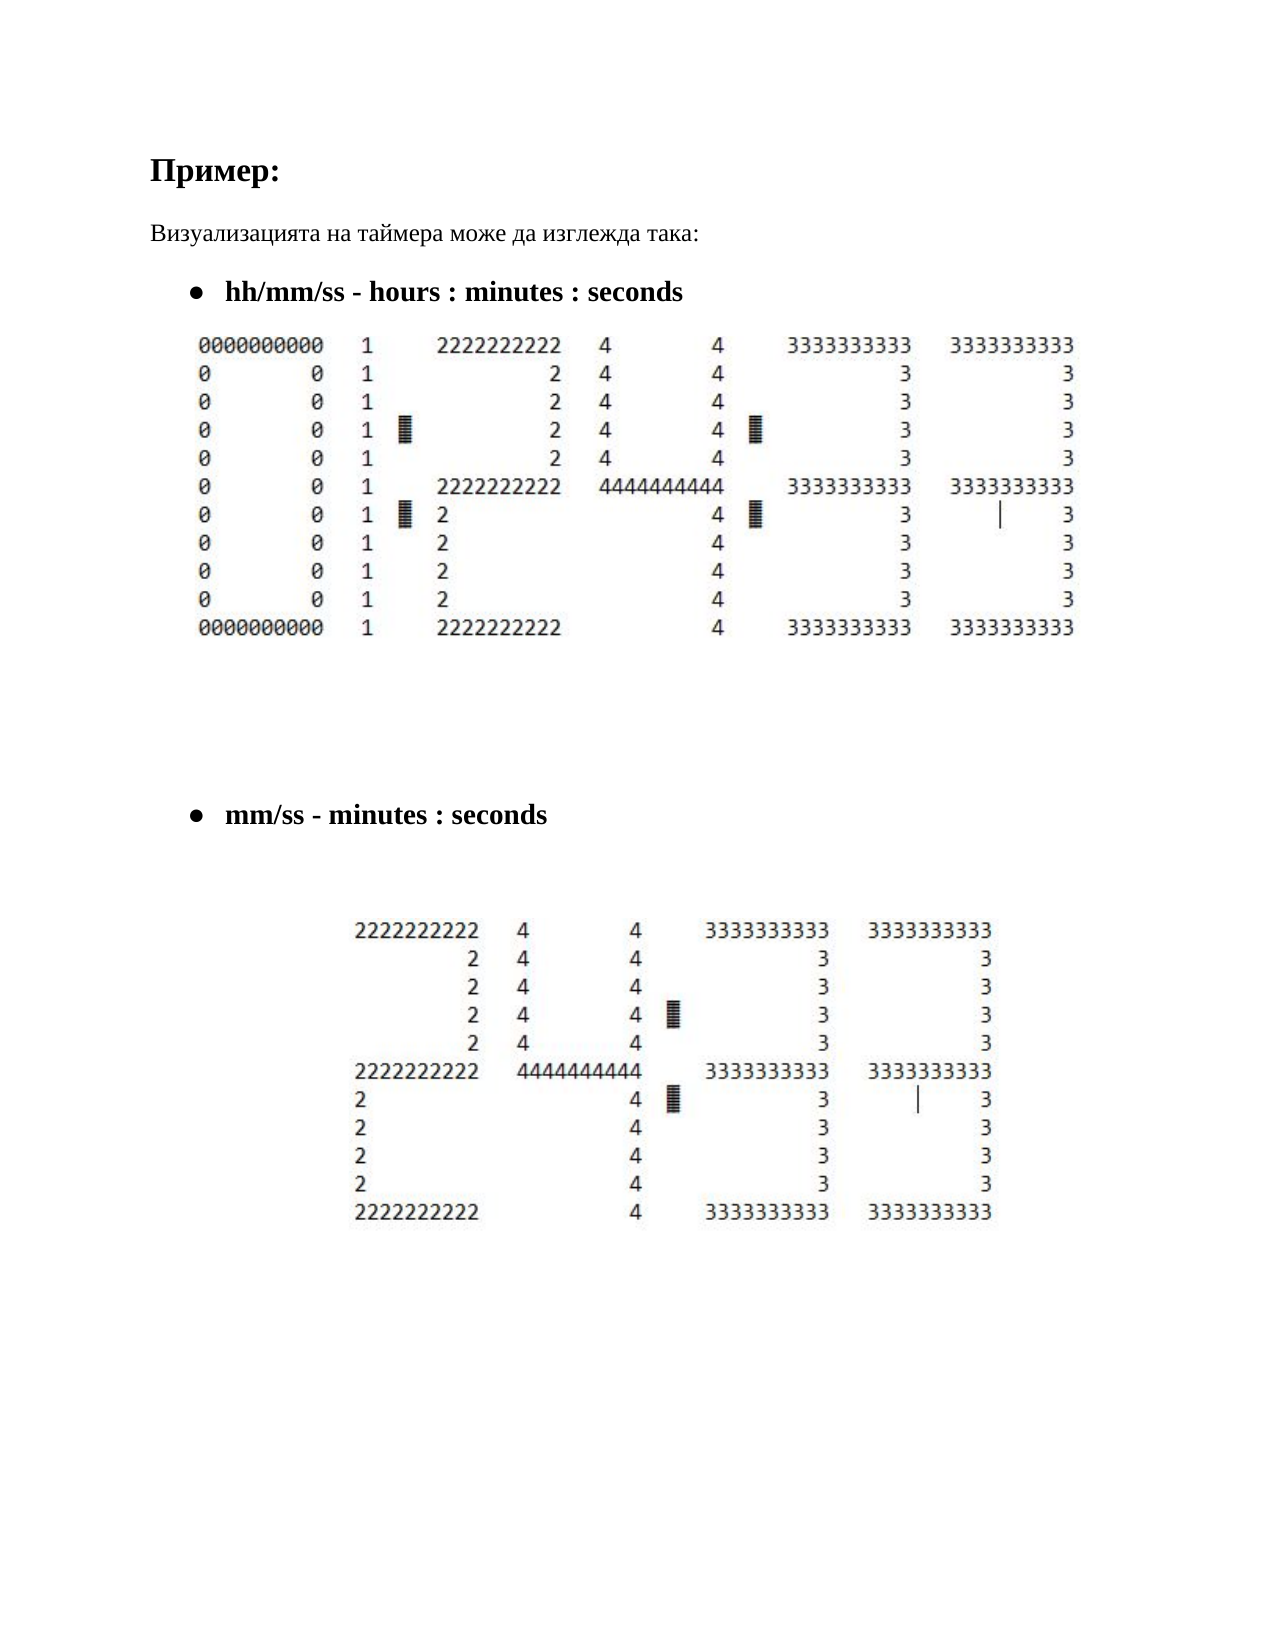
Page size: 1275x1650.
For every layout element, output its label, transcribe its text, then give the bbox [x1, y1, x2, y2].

text Визуализацията на таймера може да изглежда така: [150, 218, 1125, 247]
picture [348, 918, 1002, 1234]
list mm/ss - minutes : seconds [187, 797, 1125, 830]
picture [194, 336, 1081, 648]
list hh/mm/ss - hours : minutes : seconds [187, 274, 1125, 308]
text Пример: [150, 150, 1125, 188]
